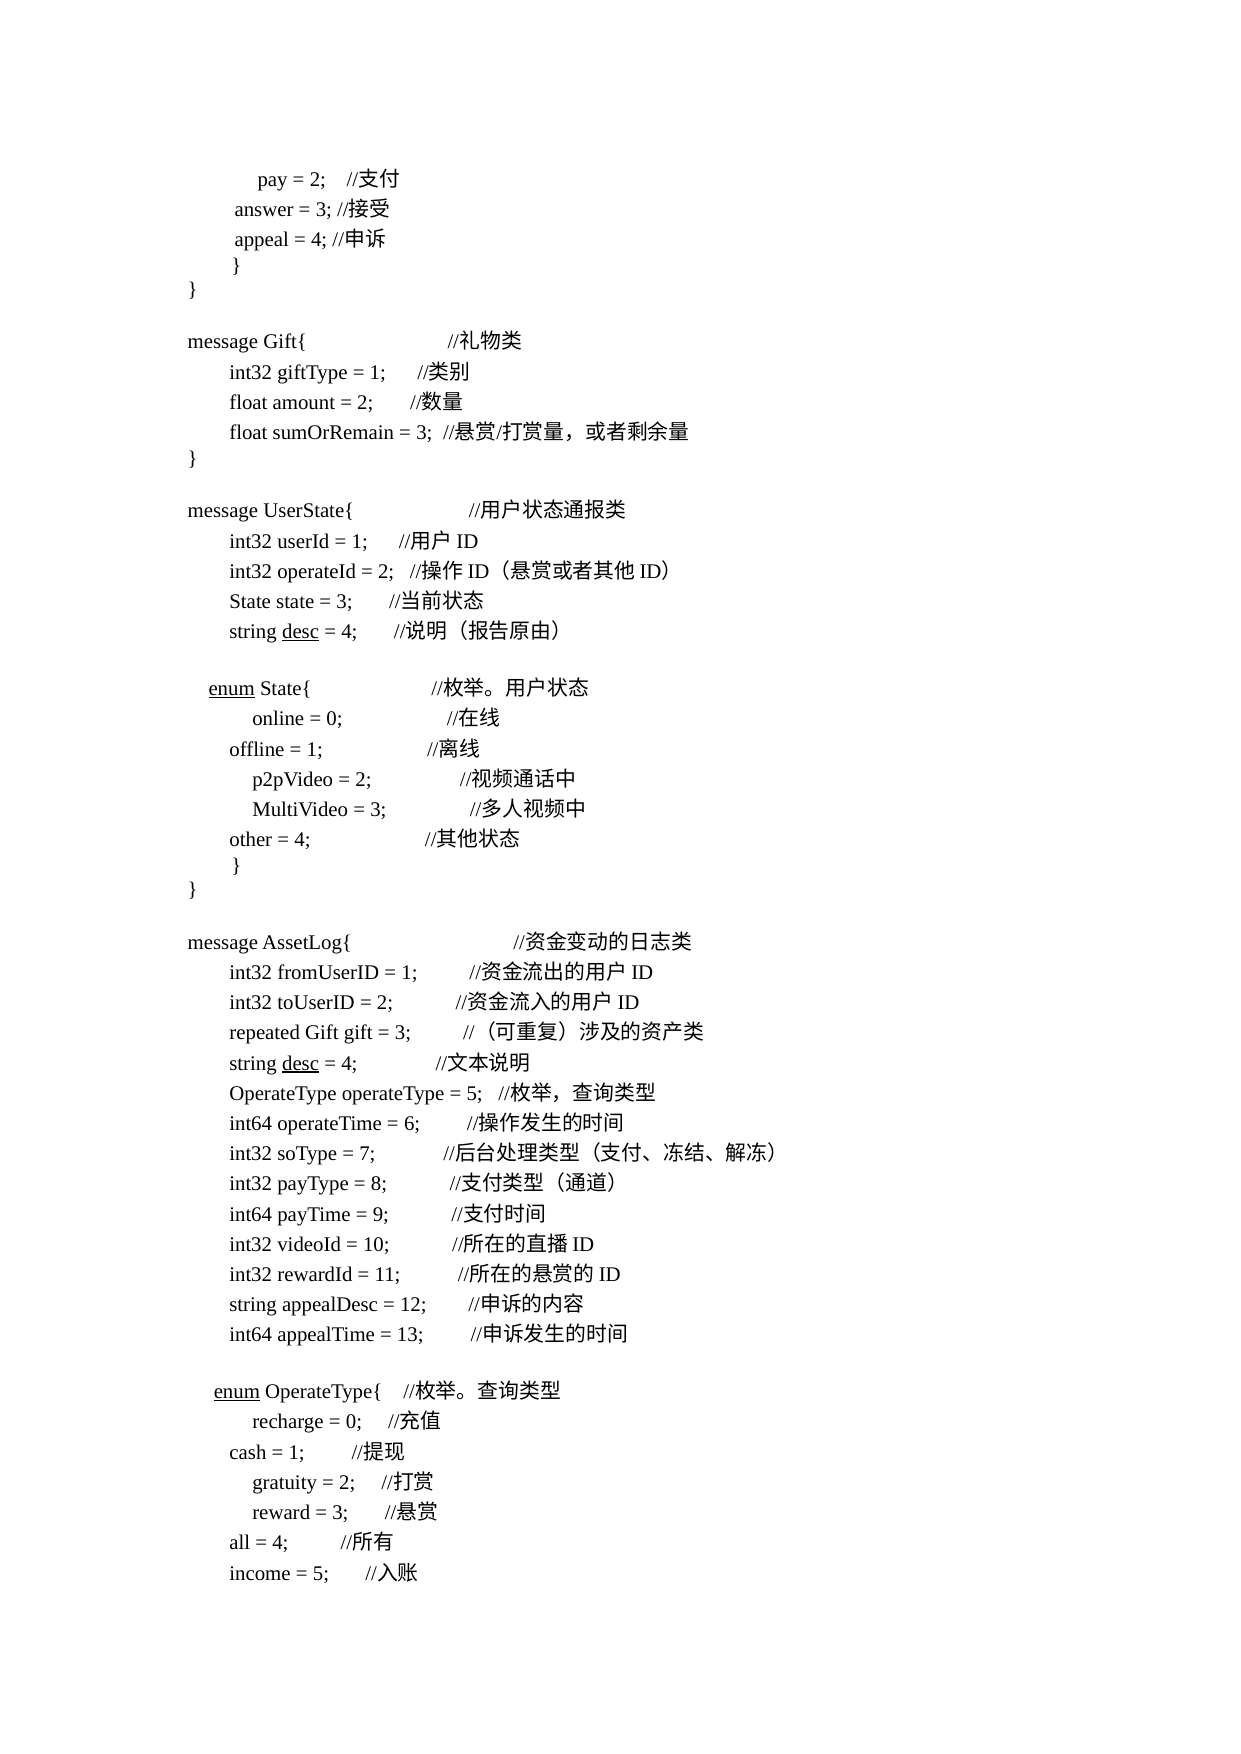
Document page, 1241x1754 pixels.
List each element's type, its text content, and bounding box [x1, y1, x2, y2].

text online = 0; //在线 [187, 702, 1053, 732]
text income = 5; //入账 [187, 1556, 1053, 1586]
text other = 4; //其他状态 [187, 822, 1053, 853]
text } [187, 253, 1053, 277]
text int32 operateId = 2; //操作ID（悬赏或者其他ID） [187, 554, 1053, 584]
text int32 userId = 1; //用户ID [187, 524, 1053, 554]
text enum State{ //枚举。用户状态 [187, 671, 1053, 702]
text all = 4; //所有 [187, 1526, 1053, 1556]
text int64 payTime = 9; //支付时间 [187, 1197, 1053, 1227]
text pay = 2; //支付 [187, 162, 1053, 192]
text int32 rewardId = 11; //所在的悬赏的ID [187, 1257, 1053, 1287]
text int32 videoId = 10; //所在的直播ID [187, 1227, 1053, 1257]
text repeated Gift gift = 3; //（可重复）涉及的资产类 [187, 1016, 1053, 1046]
text gratuity = 2; //打赏 [187, 1465, 1053, 1495]
text offline = 1; //离线 [187, 732, 1053, 762]
text enum OperateType{ //枚举。查询类型 [187, 1374, 1053, 1405]
text p2pVideo = 2; //视频通话中 [187, 762, 1053, 792]
text string desc = 4; //文本说明 [187, 1046, 1053, 1076]
text int32 fromUserID = 1; //资金流出的用户ID [187, 955, 1053, 985]
text int64 appealTime = 13; //申诉发生的时间 [187, 1318, 1053, 1348]
text int32 soType = 7; //后台处理类型（支付、冻结、解冻） [187, 1136, 1053, 1167]
text message Gift{ //礼物类 [187, 325, 1053, 355]
text } [187, 277, 1053, 301]
text string appealDesc = 12; //申诉的内容 [187, 1287, 1053, 1318]
text recharge = 0; //充值 [187, 1405, 1053, 1435]
text OperateType operateType = 5; //枚举，查询类型 [187, 1076, 1053, 1106]
text } [187, 853, 1053, 877]
text int32 payType = 8; //支付类型（通道） [187, 1167, 1053, 1197]
text reward = 3; //悬赏 [187, 1495, 1053, 1526]
text string desc = 4; //说明（报告原由） [187, 614, 1053, 645]
text answer = 3; //接受 [187, 192, 1053, 222]
text message UserState{ //用户状态通报类 [187, 494, 1053, 524]
text float sumOrRemain = 3; //悬赏/打赏量，或者剩余量 [187, 415, 1053, 446]
text int32 giftType = 1; //类别 [187, 355, 1053, 385]
text } [187, 877, 1053, 901]
text message AssetLog{ //资金变动的日志类 [187, 925, 1053, 955]
text int64 operateTime = 6; //操作发生的时间 [187, 1106, 1053, 1136]
text appeal = 4; //申诉 [187, 222, 1053, 253]
text MultiVideo = 3; //多人视频中 [187, 792, 1053, 822]
text float amount = 2; //数量 [187, 385, 1053, 415]
text cash = 1; //提现 [187, 1435, 1053, 1465]
text } [187, 446, 1053, 470]
text int32 toUserID = 2; //资金流入的用户ID [187, 985, 1053, 1016]
text State state = 3; //当前状态 [187, 584, 1053, 614]
